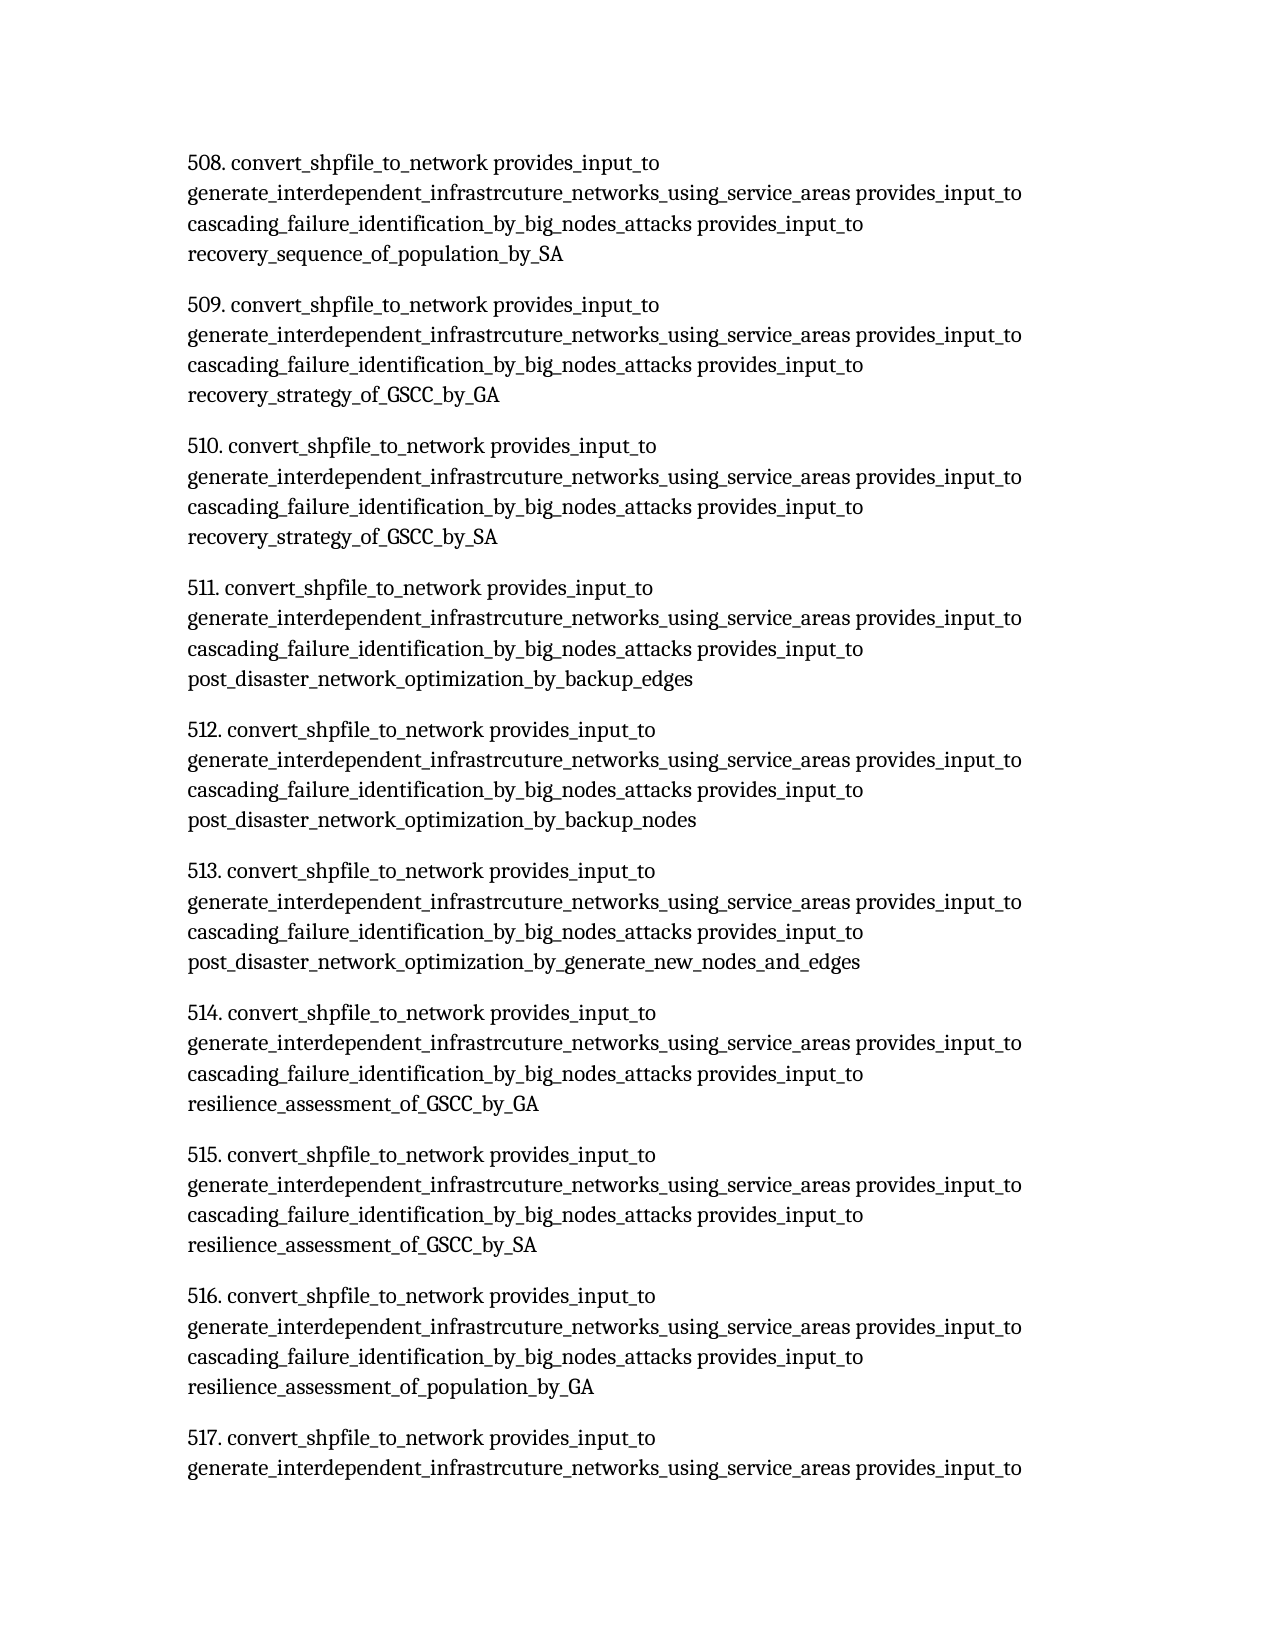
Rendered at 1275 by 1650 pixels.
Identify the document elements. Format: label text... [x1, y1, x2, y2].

text 509. convert_shpfile_to_network provides_input_to generate_interdependent_infrastrcuture_networks_using_service_areas provides_input_to cascading_failure_identification_by_big_nodes_attacks provides_input_to recovery_strategy_of_GSCC_by_GA [187, 292, 1087, 409]
text 510. convert_shpfile_to_network provides_input_to generate_interdependent_infrastrcuture_networks_using_service_areas provides_input_to cascading_failure_identification_by_big_nodes_attacks provides_input_to recovery_strategy_of_GSCC_by_SA [187, 433, 1087, 550]
text 512. convert_shpfile_to_network provides_input_to generate_interdependent_infrastrcuture_networks_using_service_areas provides_input_to cascading_failure_identification_by_big_nodes_attacks provides_input_to post_disaster_network_optimization_by_backup_nodes [187, 717, 1087, 834]
text 513. convert_shpfile_to_network provides_input_to generate_interdependent_infrastrcuture_networks_using_service_areas provides_input_to cascading_failure_identification_by_big_nodes_attacks provides_input_to post_disaster_network_optimization_by_generate_new_nodes_and_edges [187, 858, 1087, 975]
text 516. convert_shpfile_to_network provides_input_to generate_interdependent_infrastrcuture_networks_using_service_areas provides_input_to cascading_failure_identification_by_big_nodes_attacks provides_input_to resilience_assessment_of_population_by_GA [187, 1283, 1087, 1400]
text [187, 1425, 1087, 1482]
text 511. convert_shpfile_to_network provides_input_to generate_interdependent_infrastrcuture_networks_using_service_areas provides_input_to cascading_failure_identification_by_big_nodes_attacks provides_input_to post_disaster_network_optimization_by_backup_edges [187, 575, 1087, 692]
text 514. convert_shpfile_to_network provides_input_to generate_interdependent_infrastrcuture_networks_using_service_areas provides_input_to cascading_failure_identification_by_big_nodes_attacks provides_input_to resilience_assessment_of_GSCC_by_GA [187, 1000, 1087, 1117]
text 515. convert_shpfile_to_network provides_input_to generate_interdependent_infrastrcuture_networks_using_service_areas provides_input_to cascading_failure_identification_by_big_nodes_attacks provides_input_to resilience_assessment_of_GSCC_by_SA [187, 1142, 1087, 1259]
text 508. convert_shpfile_to_network provides_input_to generate_interdependent_infrastrcuture_networks_using_service_areas provides_input_to cascading_failure_identification_by_big_nodes_attacks provides_input_to recovery_sequence_of_population_by_SA [187, 150, 1087, 267]
